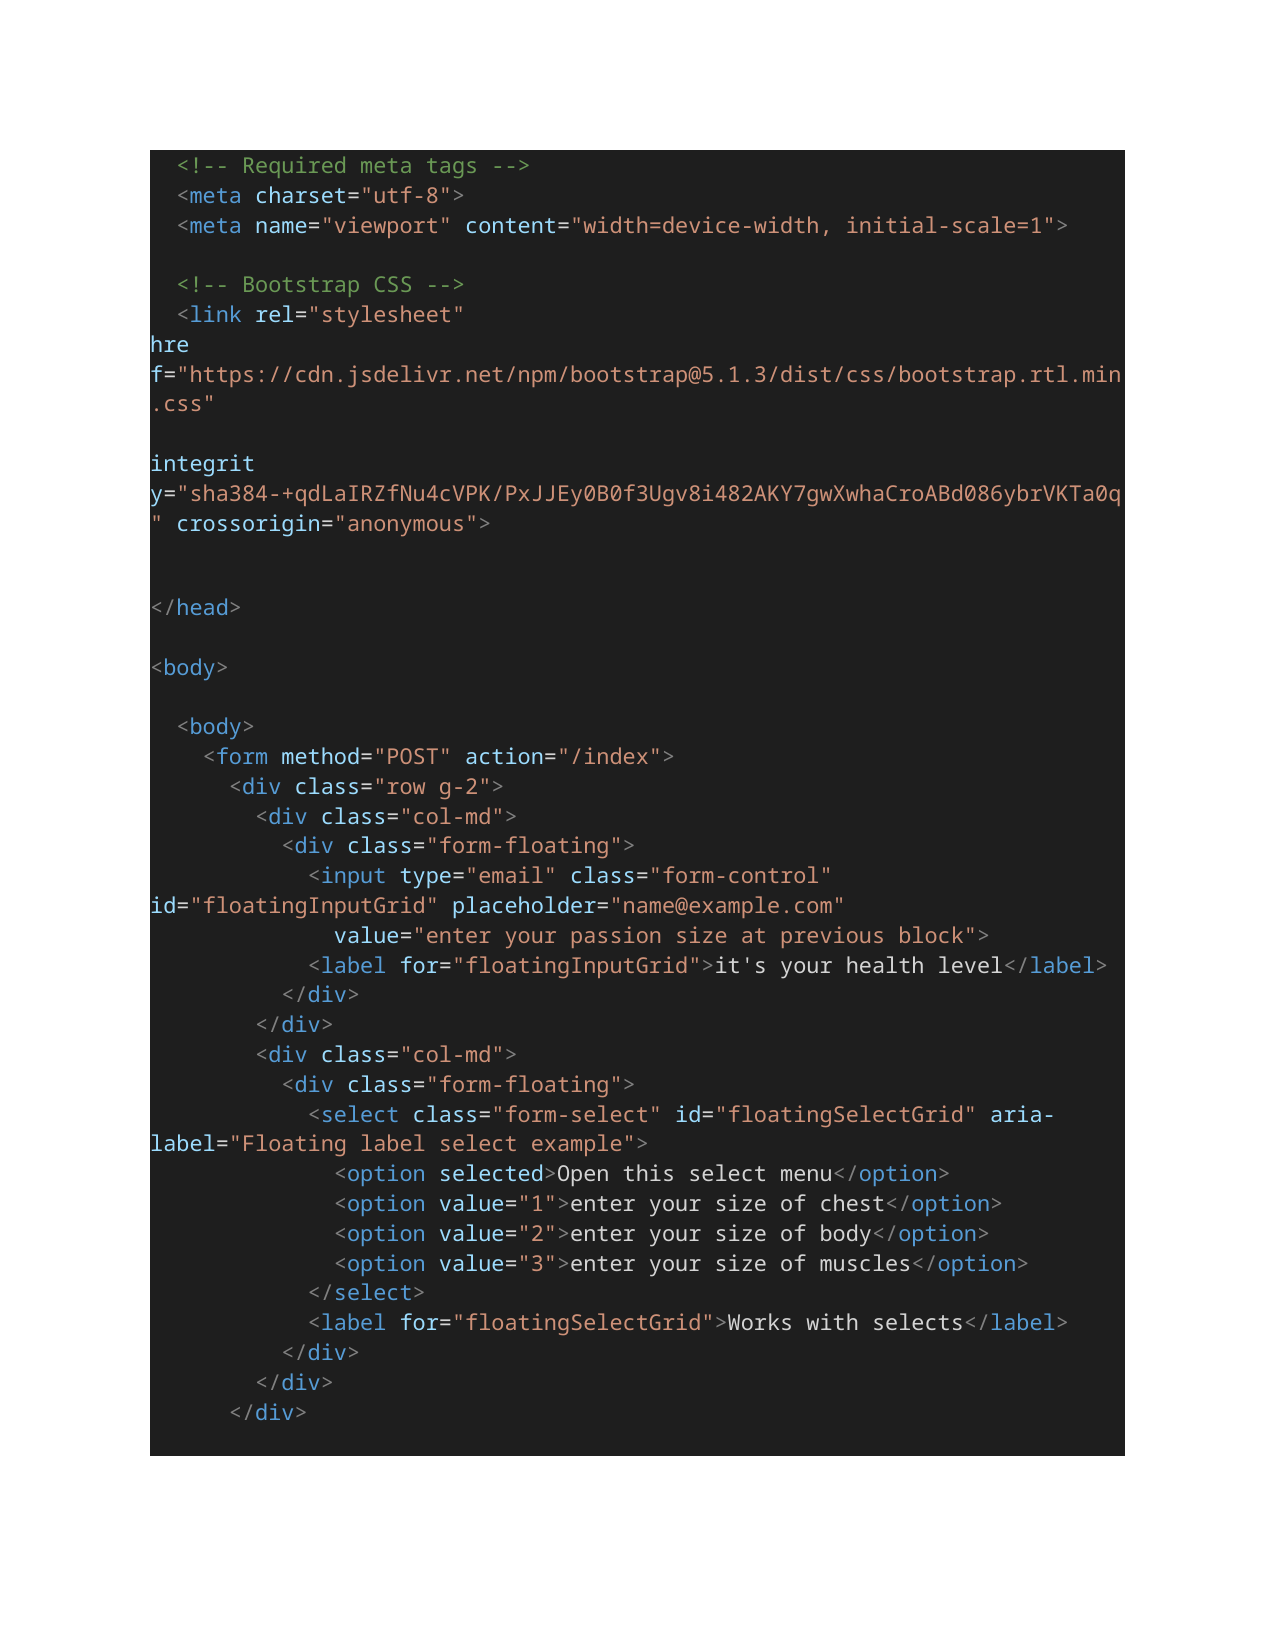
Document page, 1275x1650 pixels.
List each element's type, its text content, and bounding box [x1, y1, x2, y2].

text value="enter your passion size at previous block"> [150, 920, 1125, 949]
text <!-- Bootstrap CSS --> [150, 269, 1125, 299]
text </div> [150, 1396, 1125, 1426]
text <link rel="stylesheet" href="https://cdn.jsdelivr.net/npm/bootstrap@5.1.3/dist/css/bootstrap.rtl.min.css" [150, 299, 1125, 418]
text </div> [150, 1367, 1125, 1396]
text <option selected>Open this select menu</option> [150, 1158, 1125, 1188]
text </div> [150, 1009, 1125, 1039]
text </select> [150, 1277, 1125, 1307]
text <div class="form-floating"> [150, 1069, 1125, 1098]
text <input type="email" class="form-control" id="floatingInputGrid" placeholder="name@example.com" [150, 860, 1125, 920]
text <!-- Required meta tags --> [150, 150, 1125, 180]
text </div> [150, 979, 1125, 1009]
text <option value="3">enter your size of muscles</option> [150, 1247, 1125, 1277]
text <meta name="viewport" content="width=device-width, initial-scale=1"> [150, 209, 1125, 239]
text <option value="2">enter your size of body</option> [150, 1218, 1125, 1247]
text <option value="1">enter your size of chest</option> [150, 1188, 1125, 1218]
text <div class="col-md"> [150, 801, 1125, 830]
text <form method="POST" action="/index"> [150, 741, 1125, 771]
text <body> [150, 711, 1125, 741]
text <label for="floatingInputGrid">it's your health level</label> [150, 949, 1125, 979]
text <label for="floatingSelectGrid">Works with selects</label> [150, 1307, 1125, 1337]
text <div class="col-md"> [150, 1039, 1125, 1069]
text <div class="form-floating"> [150, 830, 1125, 860]
text <select class="form-select" id="floatingSelectGrid" aria-label="Floating label select example"> [150, 1098, 1125, 1158]
text <div class="row g-2"> [150, 771, 1125, 801]
text integrity="sha384-+qdLaIRZfNu4cVPK/PxJJEy0B0f3Ugv8i482AKY7gwXwhaCroABd086ybrVKTa0q" crossorigin="anonymous"> [150, 418, 1125, 537]
text <meta charset="utf-8"> [150, 180, 1125, 209]
text </div> [150, 1337, 1125, 1367]
text </head> [150, 592, 1125, 622]
text <body> [150, 652, 1125, 681]
